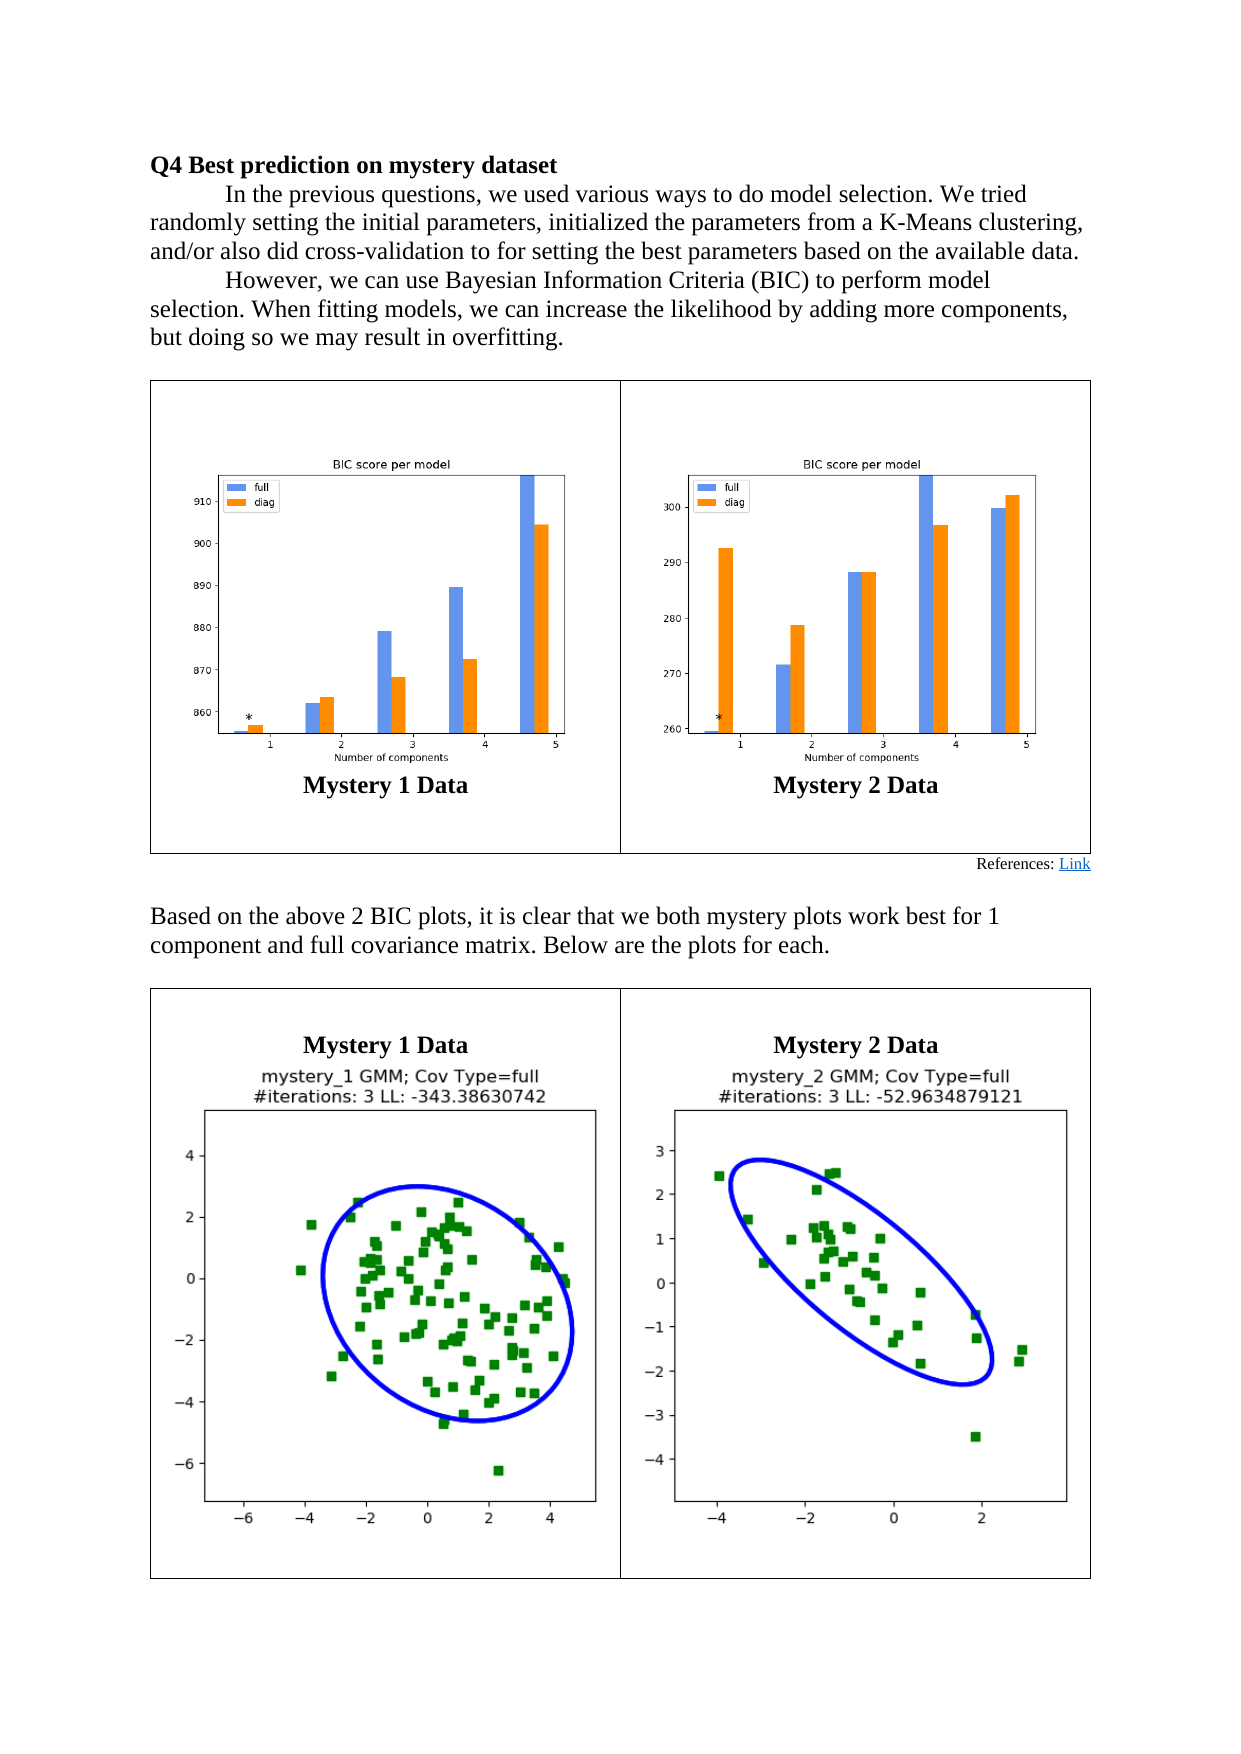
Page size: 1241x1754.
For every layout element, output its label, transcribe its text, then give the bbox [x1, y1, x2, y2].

table_header Mystery 2 Data [621, 989, 1090, 1578]
text Based on the above 2 BIC plots, it is clear that we both mystery plots work best for 1 component and full covariance matrix. Below are the plots for each. [150, 901, 1090, 959]
picture [632, 1059, 1079, 1537]
picture [162, 434, 609, 770]
picture [632, 434, 1079, 770]
text References: Link [150, 854, 1090, 873]
table_header Mystery 1 Data [151, 381, 620, 852]
picture [162, 1059, 609, 1537]
table_header Mystery 2 Data [621, 381, 1090, 852]
table_header Mystery 1 Data [151, 989, 620, 1578]
text However, we can use Bayesian Information Criteria (BIC) to perform model selection. When fitting models, we can increase the likelihood by adding more components, but doing so we may result in overfitting. [150, 265, 1090, 351]
text In the previous questions, we used various ways to do model selection. We tried randomly setting the initial parameters, initialized the parameters from a K-Means clustering, and/or also did cross-validation to for setting the best parameters based on the available data. [150, 179, 1090, 265]
text Q4 Best prediction on mystery dataset [150, 150, 1090, 179]
